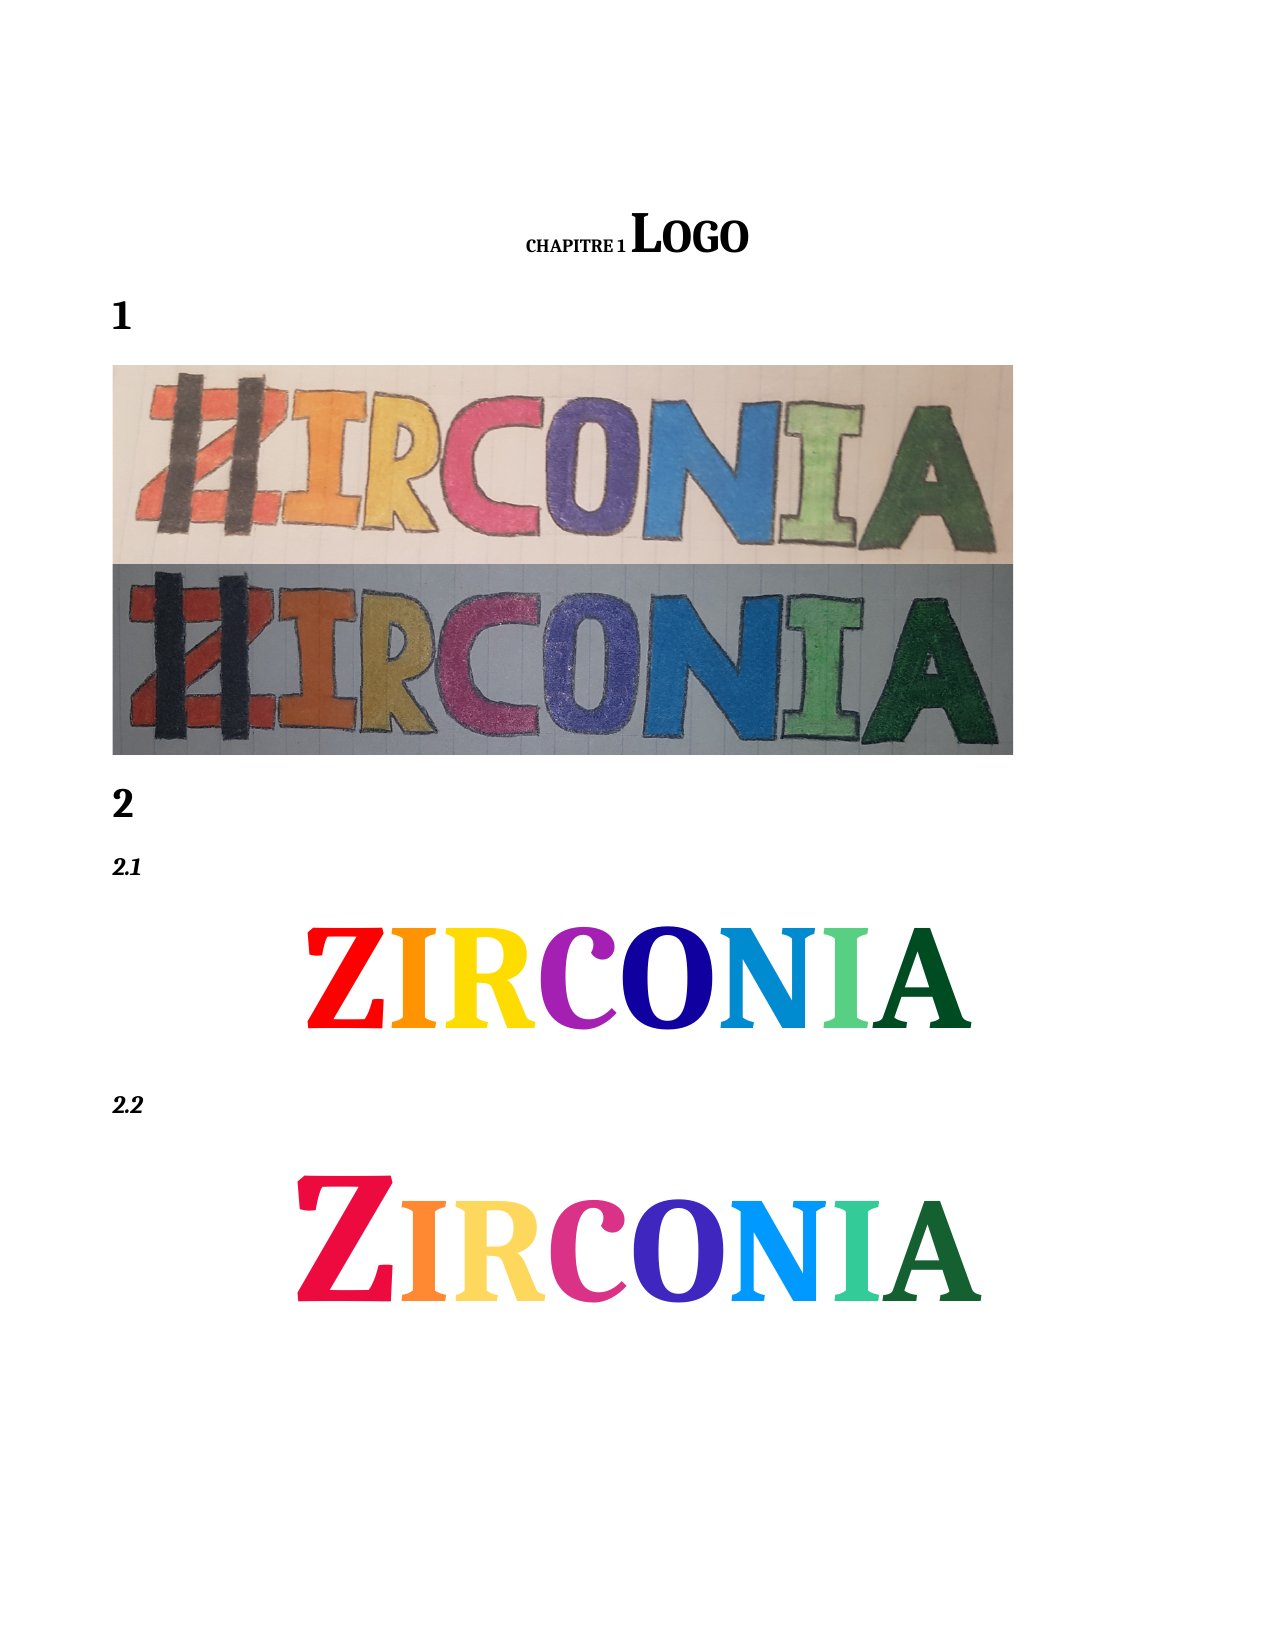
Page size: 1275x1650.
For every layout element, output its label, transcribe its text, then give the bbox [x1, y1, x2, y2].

picture [112, 365, 1014, 755]
text ZIRCONIA [112, 894, 1162, 1066]
subtitle Logo [112, 200, 1162, 267]
subtitle 2.1 [112, 853, 1162, 881]
subtitle 2 [112, 780, 1162, 828]
subtitle 1 [112, 292, 1162, 340]
text Zirconia [112, 1133, 1162, 1348]
subtitle 2.2 [112, 1091, 1162, 1120]
